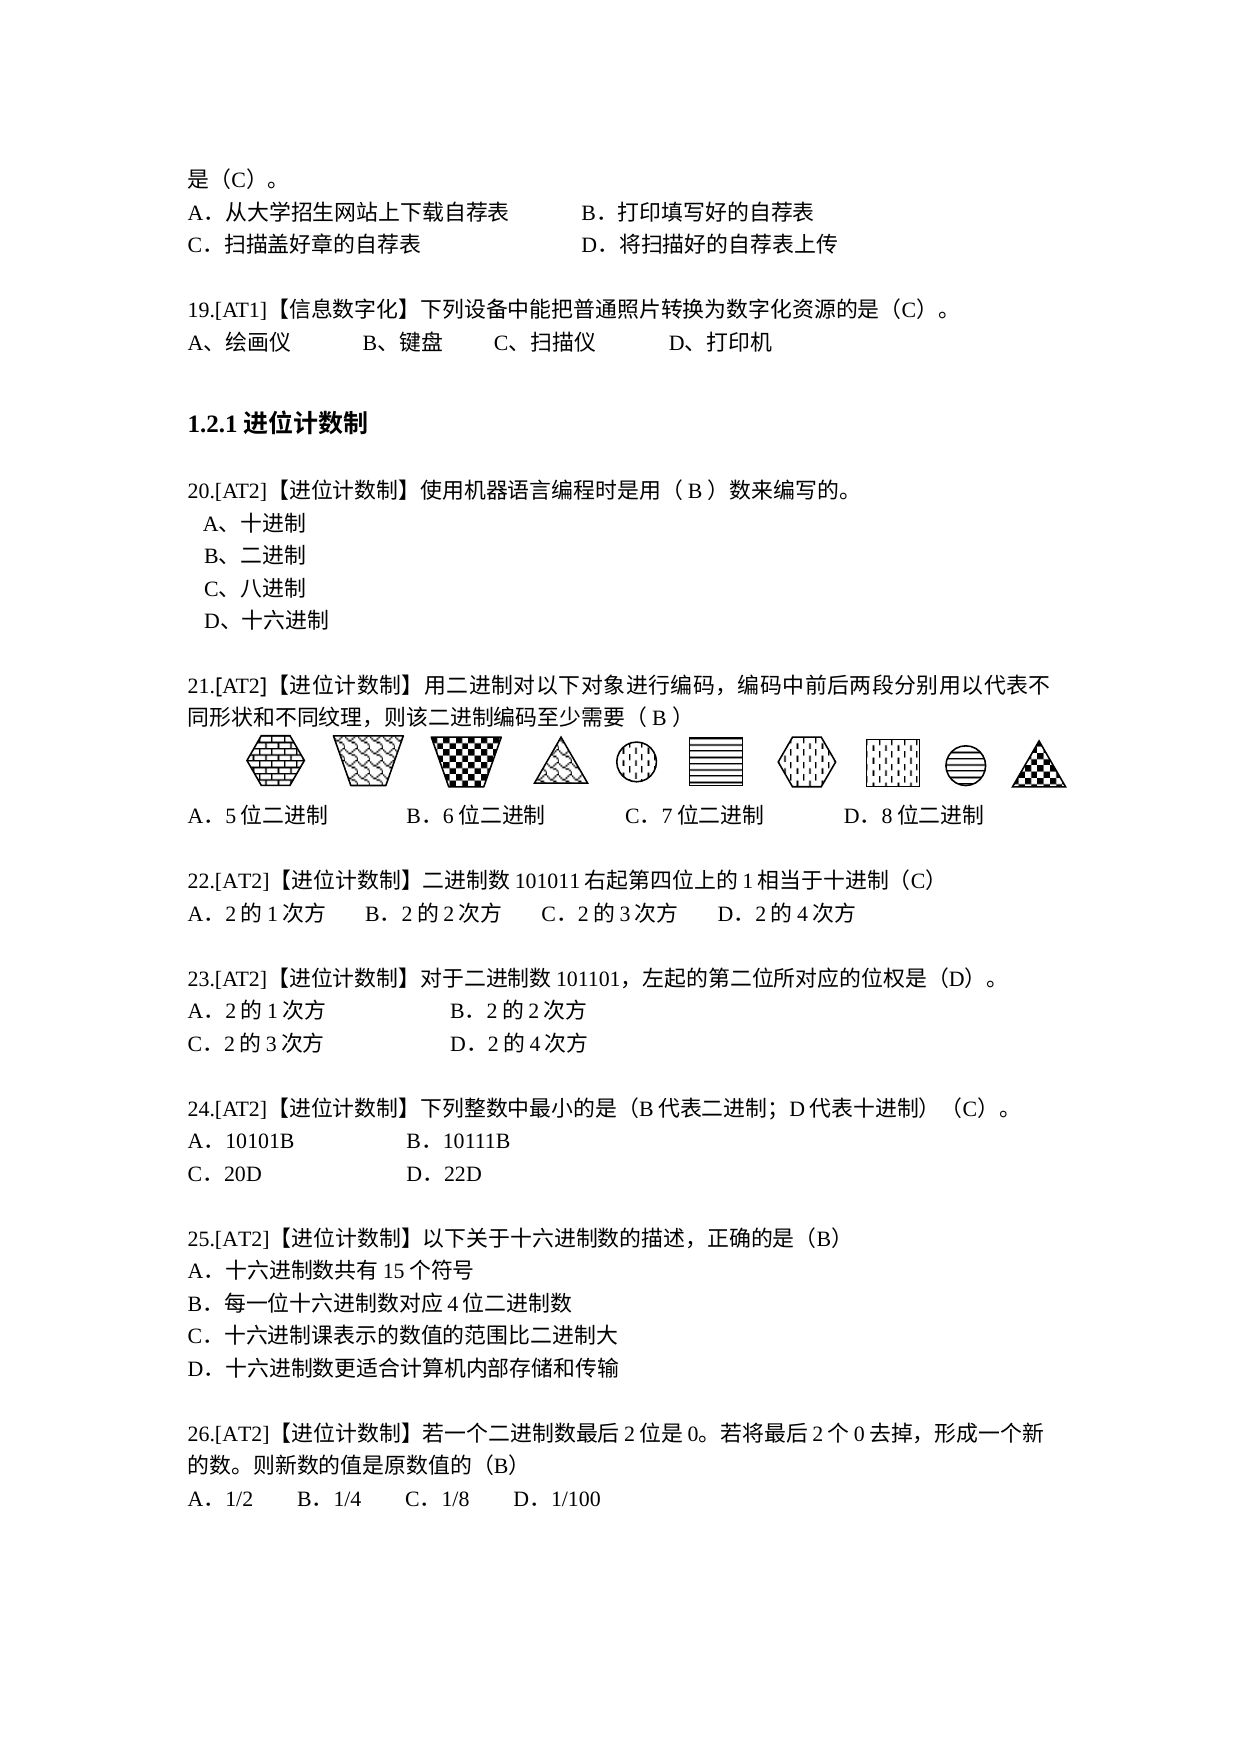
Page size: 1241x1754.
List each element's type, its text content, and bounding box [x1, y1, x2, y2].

text C．扫描盖好章的自荐表 D．将扫描好的自荐表上传 [187, 227, 1053, 259]
text A、绘画仪 B、键盘 C、扫描仪 D、打印机 [187, 324, 1053, 357]
text 19.[AT1]【信息数字化】下列设备中能把普通照片转换为数字化资源的是（C）。 [187, 292, 1053, 324]
text C．十六进制课表示的数值的范围比二进制大 [187, 1318, 1053, 1350]
text 24.[AT2]【进位计数制】下列整数中最小的是（B代表二进制；D代表十进制）（C）。 [187, 1090, 1053, 1123]
text A．2的1次方 B．2的2次方 C．2的3次方 D．2的4次方 [187, 895, 1053, 928]
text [187, 162, 1053, 194]
text A．1/2 B．1/4 C．1/8 D．1/100 [187, 1480, 1053, 1513]
text D．十六进制数更适合计算机内部存储和传输 [187, 1350, 1053, 1383]
picture [336, 737, 401, 784]
text A、十进制 [187, 505, 1053, 538]
text C．2的3次方 D．2的4次方 [187, 1025, 1053, 1058]
picture [433, 738, 499, 786]
text 23.[AT2]【进位计数制】对于二进制数101101，左起的第二位所对应的位权是（D）。 [187, 960, 1053, 993]
text 21.[AT2]【进位计数制】用二进制对以下对象进行编码，编码中前后两段分别用以代表不同形状和不同纹理，则该二进制编码至少需要（ B ） [187, 668, 1053, 733]
picture [249, 737, 303, 784]
text A．2的1次方 B．2的2次方 [187, 993, 1053, 1025]
picture [780, 738, 834, 785]
text D、十六进制 [187, 603, 1053, 635]
text A．从大学招生网站上下载自荐表 B．打印填写好的自荐表 [187, 194, 1053, 227]
text 25.[AT2]【进位计数制】以下关于十六进制数的描述，正确的是（B） [187, 1220, 1053, 1253]
text 22.[AT2]【进位计数制】二进制数101011右起第四位上的1相当于十进制（C） [187, 863, 1053, 895]
text A．5位二进制 B．6位二进制 C．7位二进制 D．8位二进制 [187, 798, 1053, 830]
text A．10101B B．10111B [187, 1123, 1053, 1155]
picture [1015, 745, 1063, 786]
picture [618, 743, 655, 780]
text C．20D D．22D [187, 1155, 1053, 1188]
text 26.[AT2]【进位计数制】若一个二进制数最后2位是0。若将最后2个0去掉，形成一个新的数。则新数的值是原数值的（B） [187, 1415, 1053, 1480]
text B、二进制 [187, 538, 1053, 570]
picture [947, 747, 984, 784]
text C、八进制 [187, 570, 1053, 603]
picture [867, 740, 919, 786]
picture [690, 739, 742, 785]
picture [537, 741, 585, 782]
subtitle 1.2.1 进位计数制 [187, 389, 1053, 454]
text A．十六进制数共有15个符号 [187, 1253, 1053, 1285]
text 20.[AT2]【进位计数制】使用机器语言编程时是用（ B ）数来编写的。 [187, 473, 1053, 505]
text B．每一位十六进制数对应4位二进制数 [187, 1285, 1053, 1318]
